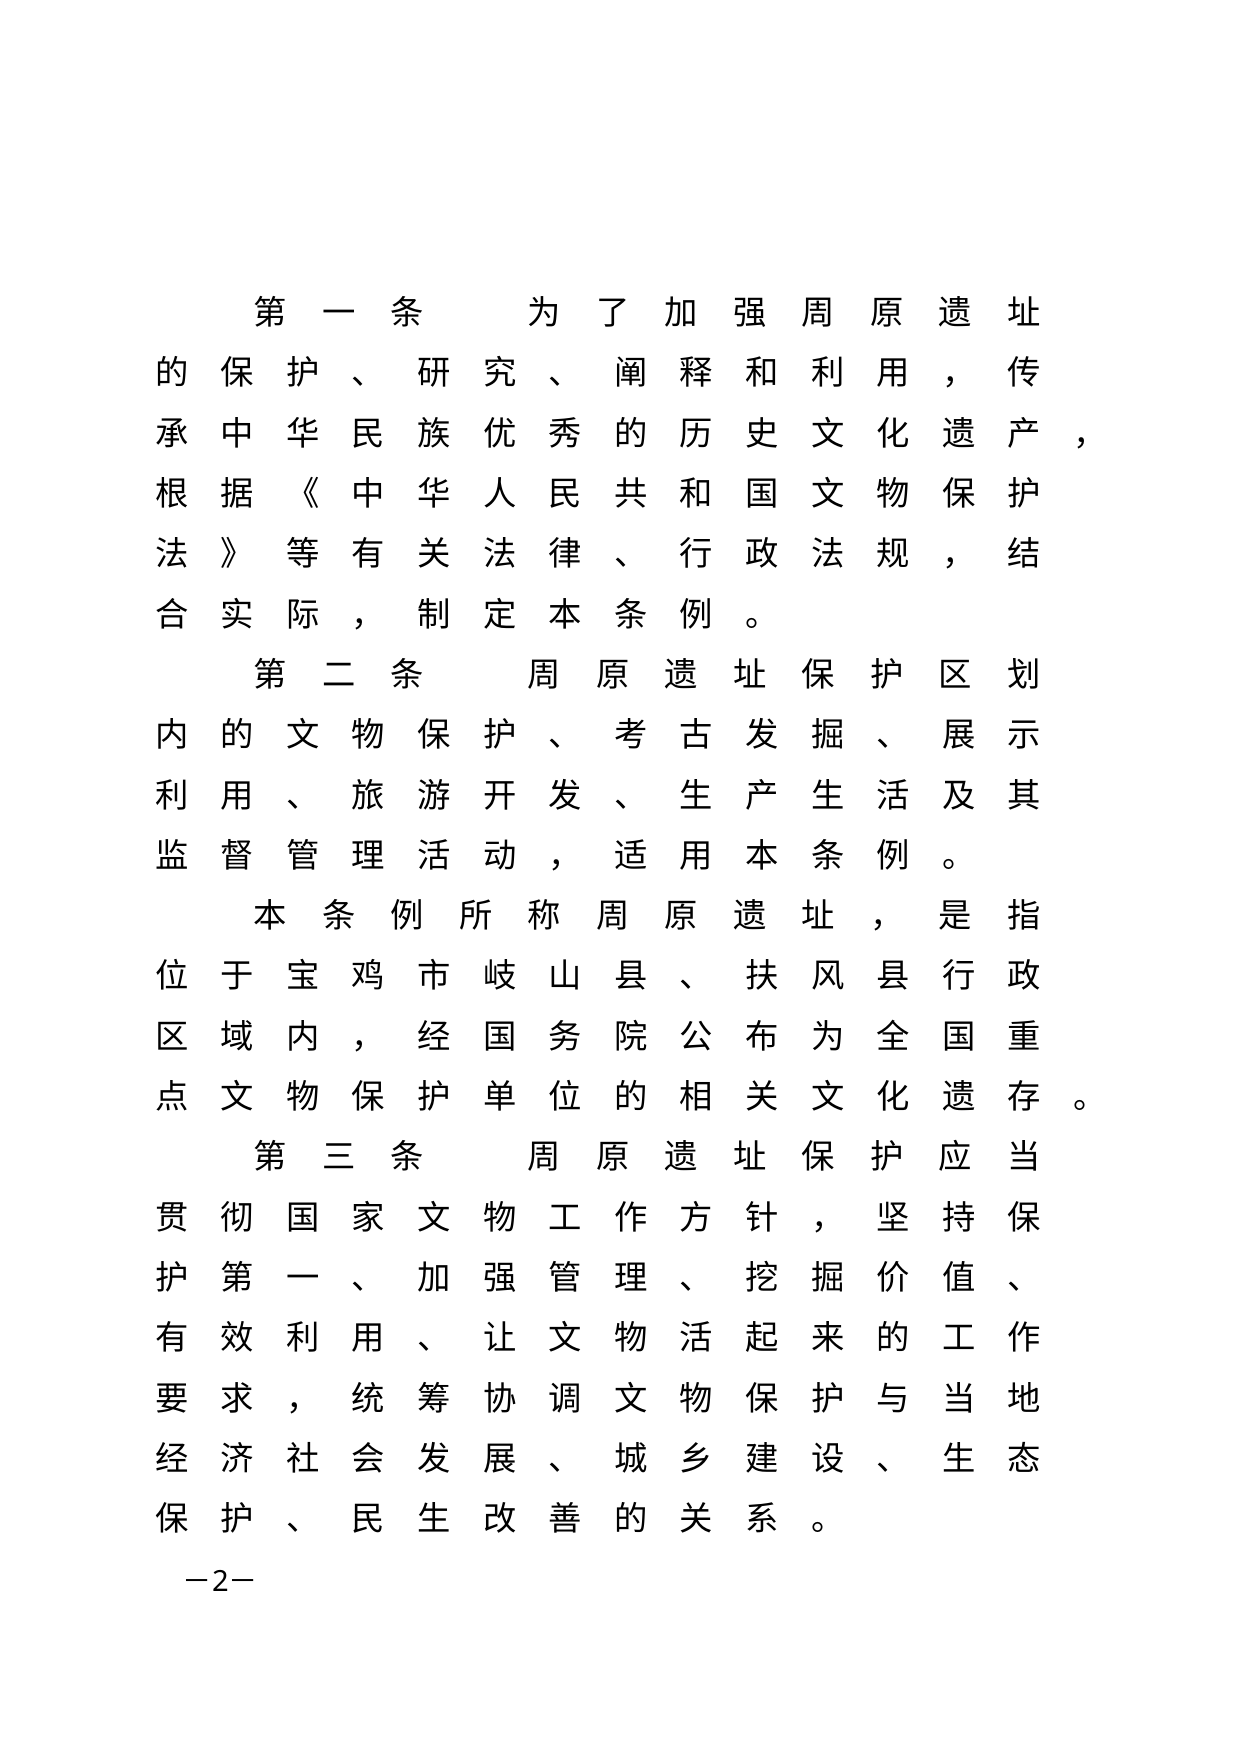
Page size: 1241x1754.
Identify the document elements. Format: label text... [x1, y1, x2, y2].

text 第三条 周原遗址保护应当贯彻国家文物工作方针，坚持保护第一、加强管理、挖掘价值、有效利用、让文物活起来的工作要求，统筹协调文物保护与当地经济社会发展、城乡建设、生态保护、民生改善的关系。 [155, 1124, 1073, 1546]
text 本条例所称周原遗址，是指位于宝鸡市岐山县、扶风县行政区域内，经国务院公布为全国重点文物保护单位的相关文化遗存。 [155, 883, 1073, 1124]
text 第二条 周原遗址保护区划内的文物保护、考古发掘、展示利用、旅游开发、生产生活及其监督管理活动，适用本条例。 [155, 642, 1073, 883]
text 第一条 为了加强周原遗址的保护、研究、阐释和利用，传承中华民族优秀的历史文化遗产，根据《中华人民共和国文物保护法》等有关法律、行政法规，结合实际，制定本条例。 [155, 280, 1073, 642]
